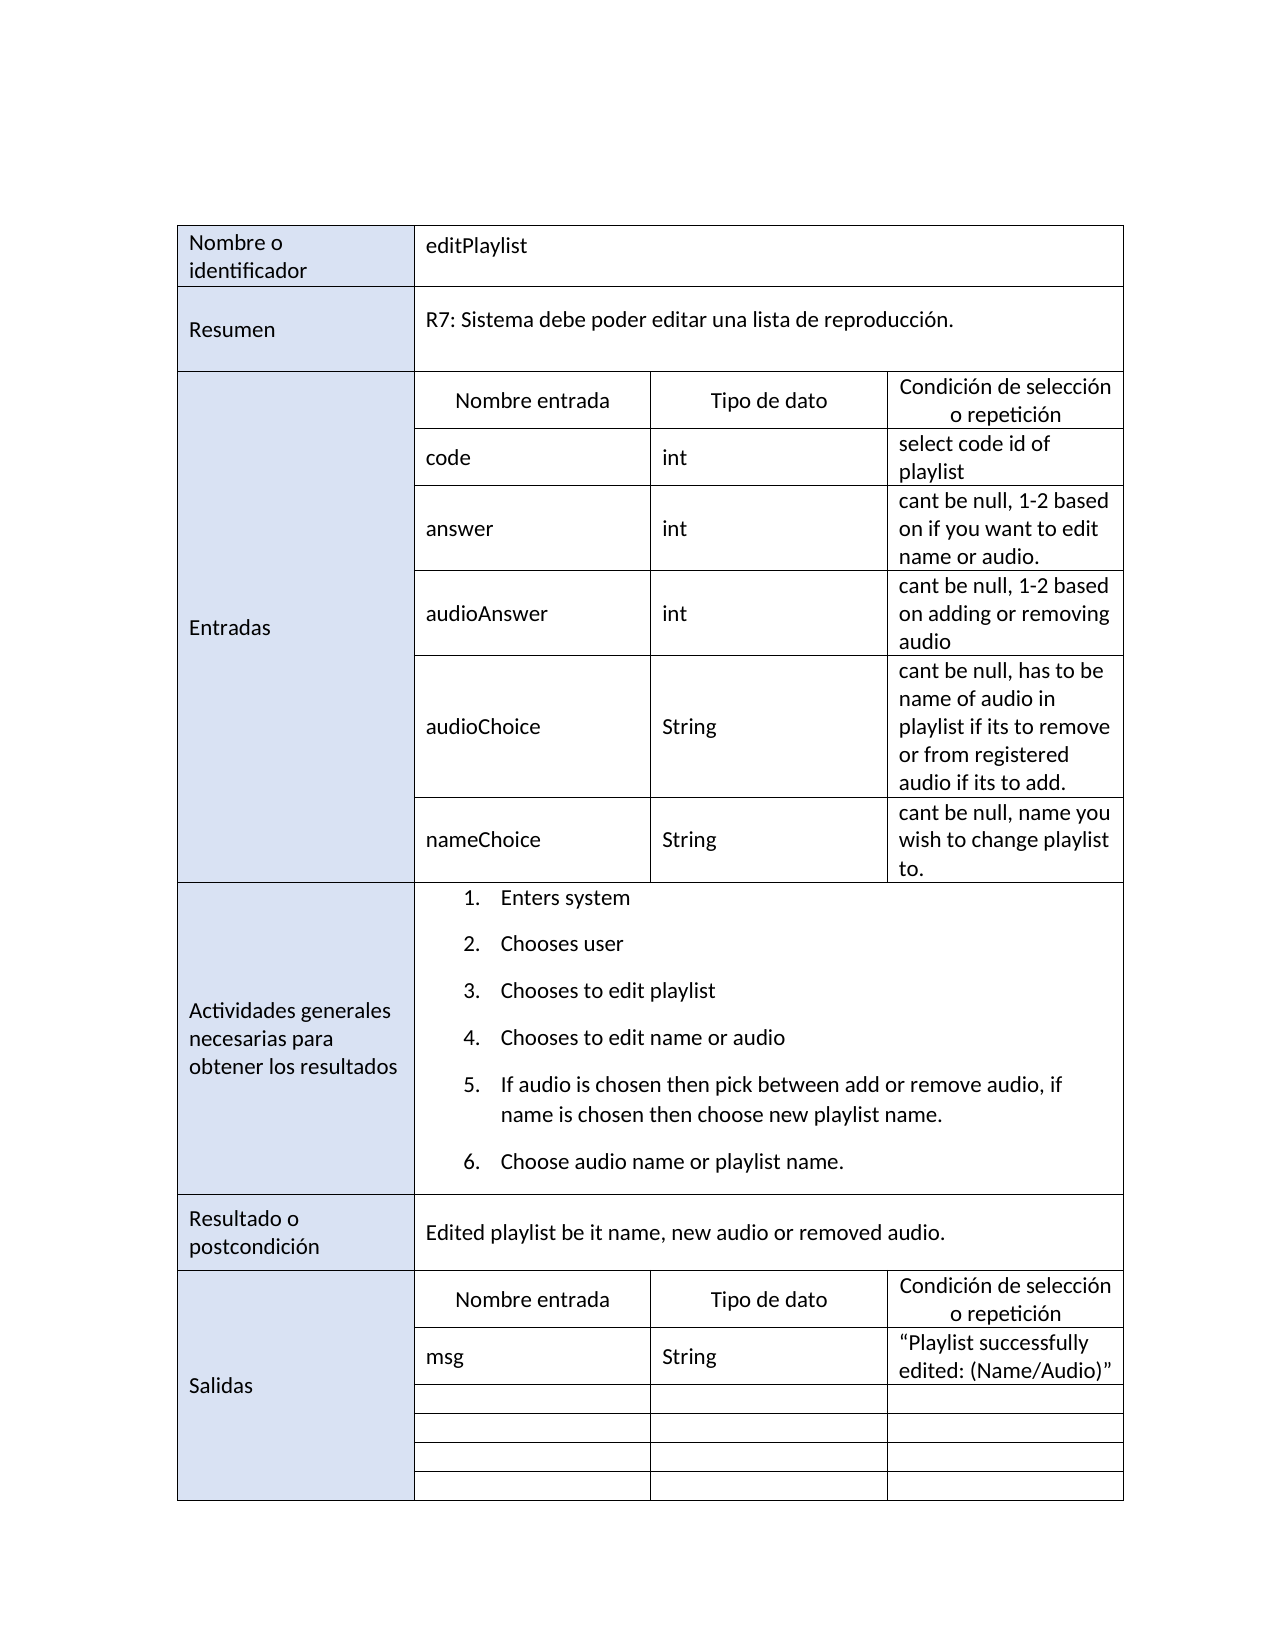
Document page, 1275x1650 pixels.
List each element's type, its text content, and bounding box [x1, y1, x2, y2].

table_cell audioChoice [415, 656, 650, 797]
table_cell Condición de selección o repetición [888, 372, 1123, 428]
table_cell [415, 1443, 650, 1471]
table_cell [415, 1472, 650, 1500]
table_cell [888, 1385, 1123, 1413]
table_cell answer [415, 486, 650, 570]
table_cell code [415, 429, 650, 485]
table_cell Enters system Chooses user Chooses to edit playlist Chooses to edit name or audio If audio is chosen then pick between add or remove audio, if name is chosen then choose new playlist name. Choose audio name or playlist name. [415, 883, 1123, 1194]
table_cell Nombre entrada [415, 372, 650, 428]
table_cell Tipo de dato [651, 372, 887, 428]
table_cell [651, 1443, 887, 1471]
table_cell [651, 1414, 887, 1442]
table_cell audioAnswer [415, 571, 650, 655]
table_cell String [651, 798, 887, 882]
table_cell msg [415, 1328, 650, 1384]
table_cell [888, 1443, 1123, 1471]
table_cell Resultado o postcondición [178, 1195, 414, 1270]
table_cell Edited playlist be it name, new audio or removed audio. [415, 1195, 1123, 1270]
table_cell [888, 1472, 1123, 1500]
table_cell Tipo de dato [651, 1271, 887, 1327]
table_cell Nombre entrada [415, 1271, 650, 1327]
table_cell [415, 1414, 650, 1442]
table_cell R7: Sistema debe poder editar una lista de reproducción. [415, 287, 1123, 371]
table_cell [888, 1414, 1123, 1442]
table_cell [651, 1385, 887, 1413]
table_cell “Playlist successfully edited: (Name/Audio)” [888, 1328, 1123, 1384]
table_cell int [651, 486, 887, 570]
table_cell int [651, 429, 887, 485]
table_cell Condición de selección o repetición [888, 1271, 1123, 1327]
table_cell cant be null, 1-2 based on adding or removing audio [888, 571, 1123, 655]
table_cell Entradas [178, 372, 414, 882]
table_cell cant be null, has to be name of audio in playlist if its to remove or from registered audio if its to add. [888, 656, 1123, 797]
table_cell int [651, 571, 887, 655]
table_cell Actividades generales necesarias para obtener los resultados [178, 883, 414, 1194]
table_cell select code id of playlist [888, 429, 1123, 485]
table_cell nameChoice [415, 798, 650, 882]
table_cell [651, 1472, 887, 1500]
table_cell [415, 1385, 650, 1413]
table_cell String [651, 1328, 887, 1384]
table_header Nombre o identificador [178, 226, 414, 286]
table_cell cant be null, 1-2 based on if you want to edit name or audio. [888, 486, 1123, 570]
table_cell Salidas [178, 1271, 414, 1500]
table_cell cant be null, name you wish to change playlist to. [888, 798, 1123, 882]
table_cell String [651, 656, 887, 797]
table_cell Resumen [178, 287, 414, 371]
table_header editPlaylist [415, 226, 1123, 286]
